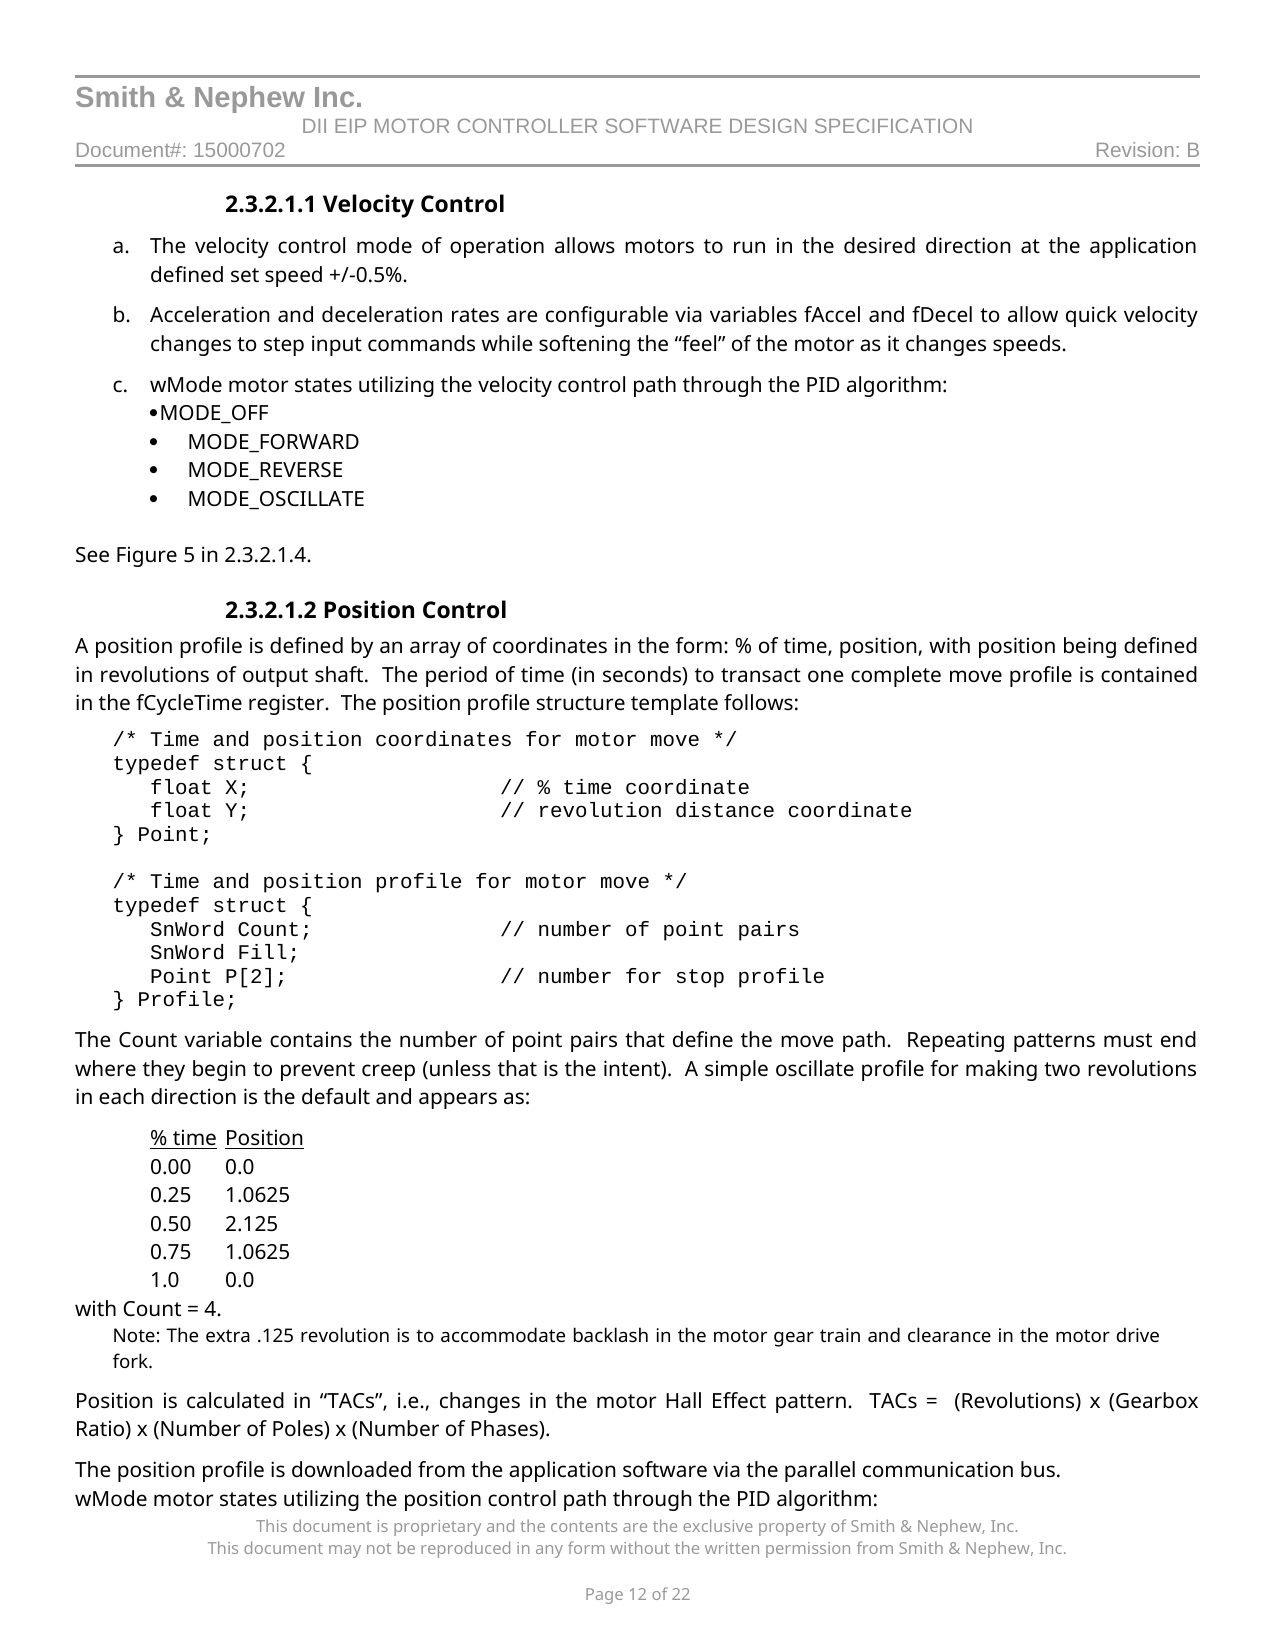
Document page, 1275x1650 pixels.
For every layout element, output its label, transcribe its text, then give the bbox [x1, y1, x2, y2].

list Acceleration and deceleration rates are configurable via variables fAccel and fDecel to allow quick velocity changes to step input commands while softening the “feel” of the motor as it changes speeds. [112, 301, 1200, 357]
list MODE_FORWARD [150, 427, 1200, 455]
text Note: The extra .125 revolution is to accommodate backlash in the motor gear train and clearance in the motor drive fork. [112, 1322, 1162, 1373]
text 0.25 1.0625 [150, 1180, 1200, 1209]
subtitle Velocity Control [225, 187, 1200, 219]
text /* Time and position profile for motor move */ [112, 871, 1162, 895]
list MODE_OFF [150, 398, 1200, 427]
list MODE_OSCILLATE [150, 484, 1200, 512]
text The position profile is downloaded from the application software via the parallel communication bus. [75, 1455, 1200, 1484]
text float X; // % time coordinate [112, 777, 1162, 800]
text /* Time and position coordinates for motor move */ [112, 729, 1162, 753]
text The Count variable contains the number of point pairs that define the move path. Repeating patterns must end where they begin to prevent creep (unless that is the intent). A simple oscillate profile for making two revolutions in each direction is the default and appears as: [75, 1026, 1200, 1111]
text typedef struct { [112, 753, 1162, 777]
list The velocity control mode of operation allows motors to run in the desired direction at the application defined set speed +/-0.5%. [112, 231, 1200, 288]
list 0.0 [150, 1266, 1200, 1294]
text typedef struct { [112, 895, 1162, 918]
subtitle Position Control [225, 594, 1200, 625]
text A position profile is defined by an array of coordinates in the form: % of time, position, with position being defined in revolutions of output shaft. The period of time (in seconds) to transact one complete move profile is contained in the fCycleTime register. The position profile structure template follows: [75, 632, 1200, 717]
text 0.00 0.0 [150, 1152, 1200, 1180]
text Position is calculated in “TACs”, i.e., changes in the motor Hall Effect pattern. TACs = (Revolutions) x (Gearbox Ratio) x (Number of Poles) x (Number of Phases). [75, 1386, 1200, 1443]
text SnWord Fill; [112, 942, 1162, 966]
text } Profile; [112, 989, 1162, 1013]
text } Point; [112, 824, 1162, 848]
text SnWord Count; // number of point pairs [112, 918, 1162, 942]
text Point P[2]; // number for stop profile [112, 966, 1162, 989]
list MODE_REVERSE [150, 455, 1200, 484]
text % time Position [150, 1123, 1200, 1152]
list wMode motor states utilizing the velocity control path through the PID algorithm: [112, 370, 1200, 398]
text with Count = 4. [75, 1294, 1200, 1322]
text 0.50 2.125 [150, 1209, 1200, 1237]
text wMode motor states utilizing the position control path through the PID algorithm: [75, 1484, 1200, 1512]
text float Y; // revolution distance coordinate [112, 800, 1162, 824]
text 0.75 1.0625 [150, 1237, 1200, 1266]
text See Figure 5 in 2.3.2.1.4. [75, 541, 1200, 569]
